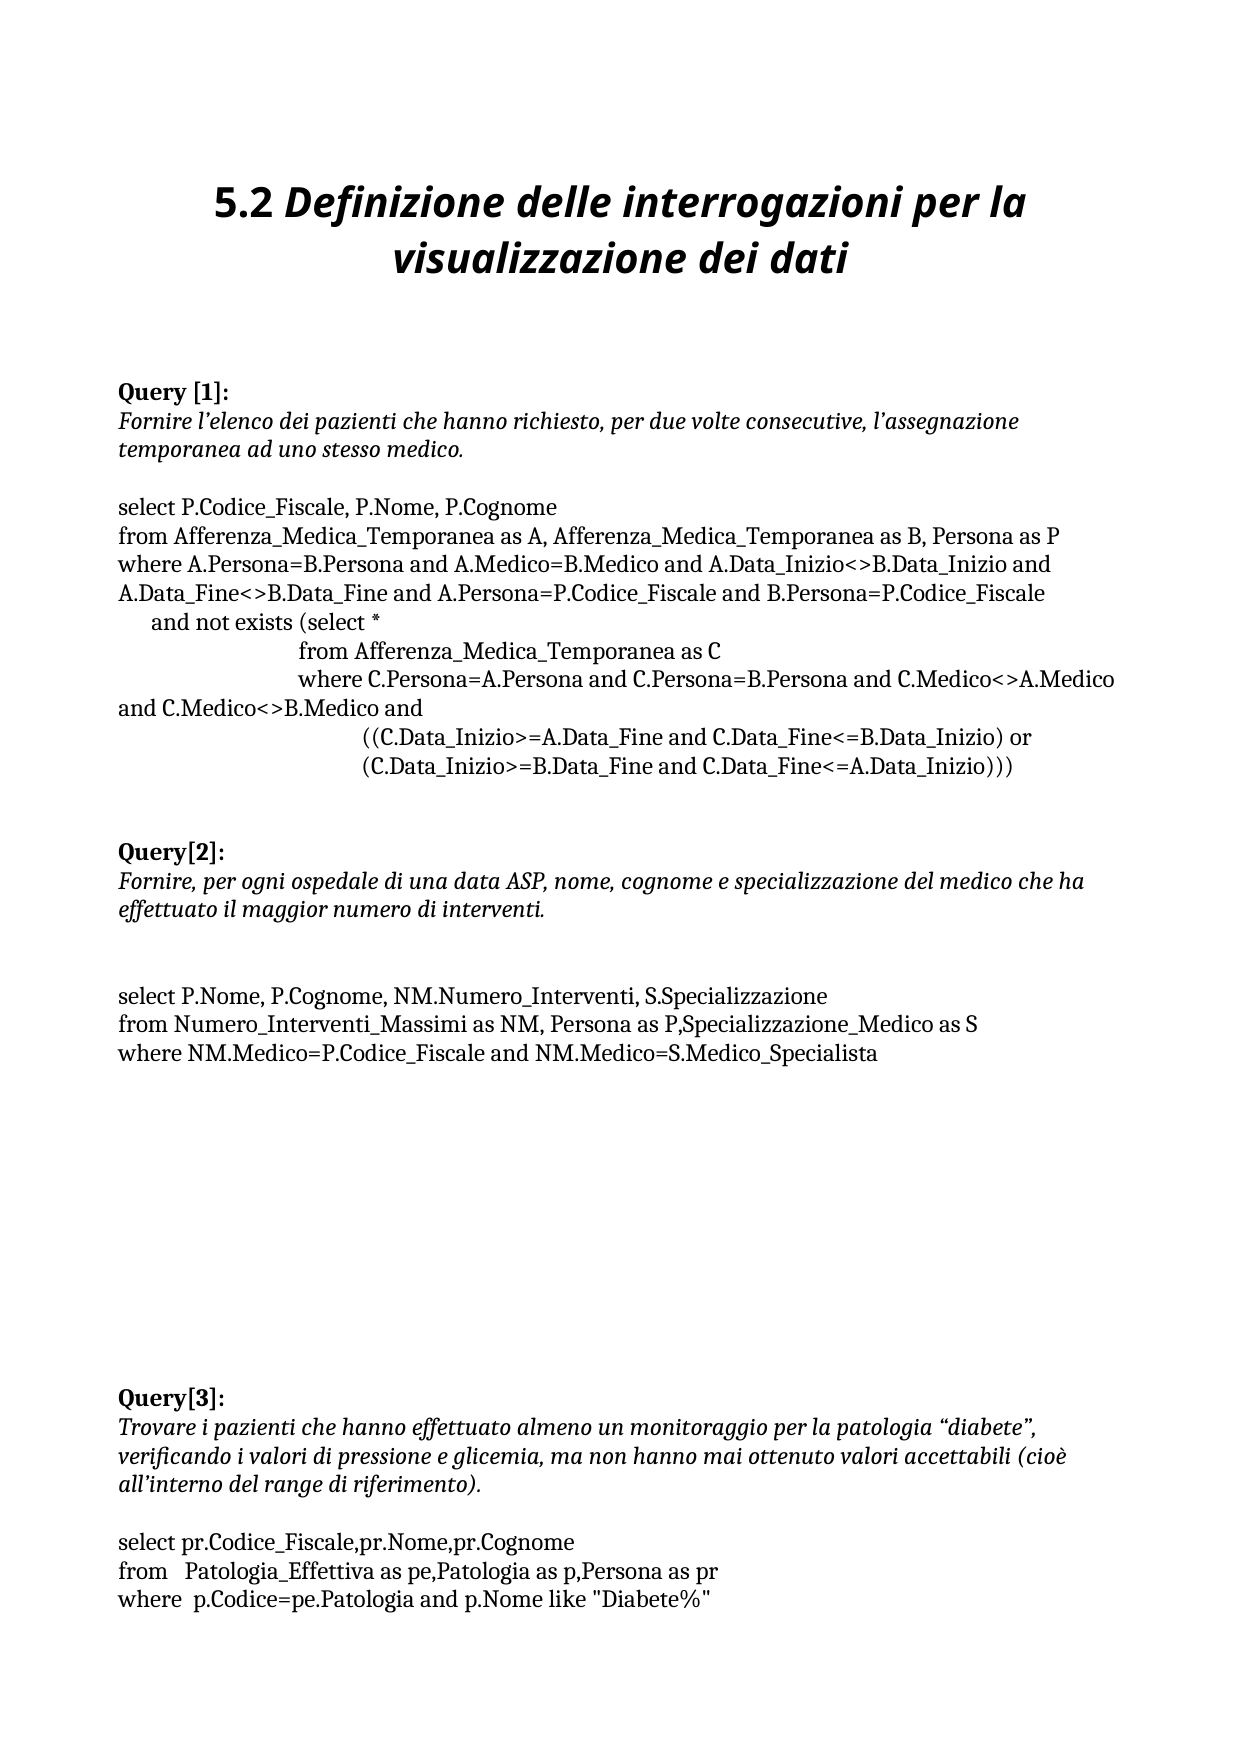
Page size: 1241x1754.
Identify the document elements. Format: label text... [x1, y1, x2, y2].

text ((C.Data_Inizio>=A.Data_Fine and C.Data_Fine<=B.Data_Inizio) or [118, 723, 1122, 752]
text Query [1]: [118, 378, 1122, 407]
text from Patologia_Effettiva as pe,Patologia as p,Persona as pr [118, 1557, 1122, 1585]
text where p.Codice=pe.Patologia and p.Nome like "Diabete%" [118, 1585, 1122, 1614]
text from Numero_Interventi_Massimi as NM, Persona as P,Specializzazione_Medico as S [118, 1010, 1122, 1039]
text select P.Nome, P.Cognome, NM.Numero_Interventi, S.Specializzazione [118, 982, 1122, 1010]
subtitle 5.2 Definizione delle interrogazioni per la visualizzazione dei dati [118, 173, 1122, 286]
text and not exists (select * [118, 608, 1122, 637]
text where NM.Medico=P.Codice_Fiscale and NM.Medico=S.Medico_Specialista [118, 1039, 1122, 1068]
text where A.Persona=B.Persona and A.Medico=B.Medico and A.Data_Inizio<>B.Data_Inizio and A.Data_Fine<>B.Data_Fine and A.Persona=P.Codice_Fiscale and B.Persona=P.Codice_Fiscale [118, 550, 1122, 608]
text Trovare i pazienti che hanno effettuato almeno un monitoraggio per la patologia “diabete”, verificando i valori di pressione e glicemia, ma non hanno mai ottenuto valori accettabili (cioè all’interno del range di riferimento). [118, 1413, 1122, 1499]
text from Afferenza_Medica_Temporanea as A, Afferenza_Medica_Temporanea as B, Persona as P [118, 522, 1122, 550]
text where C.Persona=A.Persona and C.Persona=B.Persona and C.Medico<>A.Medico and C.Medico<>B.Medico and [118, 665, 1122, 723]
text Query[2]: [118, 838, 1122, 867]
text from Afferenza_Medica_Temporanea as C [118, 637, 1122, 665]
text (C.Data_Inizio>=B.Data_Fine and C.Data_Fine<=A.Data_Inizio))) [118, 752, 1122, 780]
text Fornire l’elenco dei pazienti che hanno richiesto, per due volte consecutive, l’assegnazione temporanea ad uno stesso medico. [118, 407, 1122, 464]
text Fornire, per ogni ospedale di una data ASP, nome, cognome e specializzazione del medico che ha effettuato il maggior numero di interventi. [118, 867, 1122, 924]
text select pr.Codice_Fiscale,pr.Nome,pr.Cognome [118, 1528, 1122, 1557]
text Query[3]: [118, 1384, 1122, 1413]
text select P.Codice_Fiscale, P.Nome, P.Cognome [118, 493, 1122, 522]
